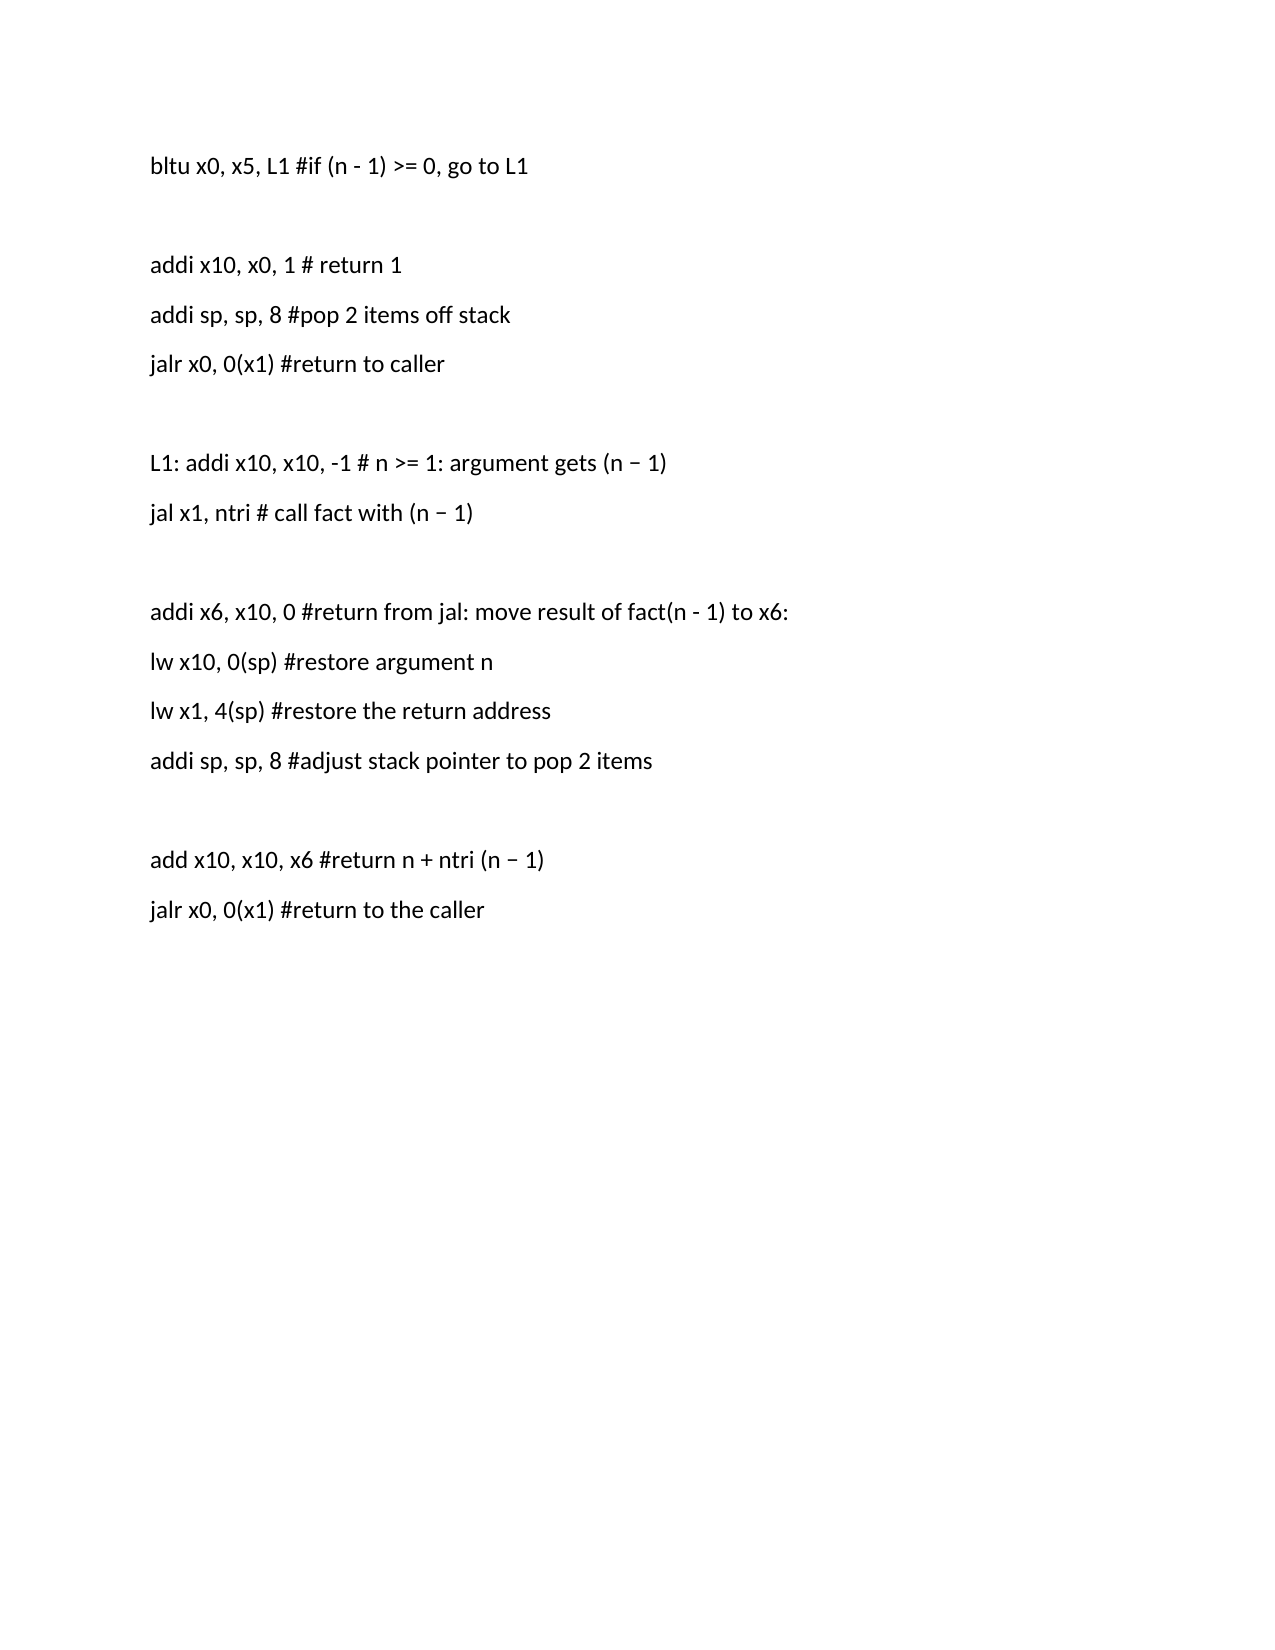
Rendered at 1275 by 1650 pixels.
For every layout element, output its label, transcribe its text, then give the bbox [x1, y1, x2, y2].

text add x10, x10, x6 #return n + ntri (n − 1) [150, 844, 1125, 875]
text addi x6, x10, 0 #return from jal: move result of fact(n - 1) to x6: [150, 596, 1125, 627]
text lw x1, 4(sp) #restore the return address [150, 695, 1125, 726]
text addi sp, sp, 8 #pop 2 items off stack [150, 299, 1125, 329]
text jalr x0, 0(x1) #return to caller [150, 348, 1125, 379]
text bltu x0, x5, L1 #if (n - 1) >= 0, go to L1 [150, 150, 1125, 181]
text jal x1, ntri # call fact with (n − 1) [150, 497, 1125, 528]
text L1: addi x10, x10, -1 # n >= 1: argument gets (n − 1) [150, 447, 1125, 478]
text addi x10, x0, 1 # return 1 [150, 249, 1125, 280]
text jalr x0, 0(x1) #return to the caller [150, 894, 1125, 924]
text addi sp, sp, 8 #adjust stack pointer to pop 2 items [150, 745, 1125, 776]
text lw x10, 0(sp) #restore argument n [150, 646, 1125, 676]
